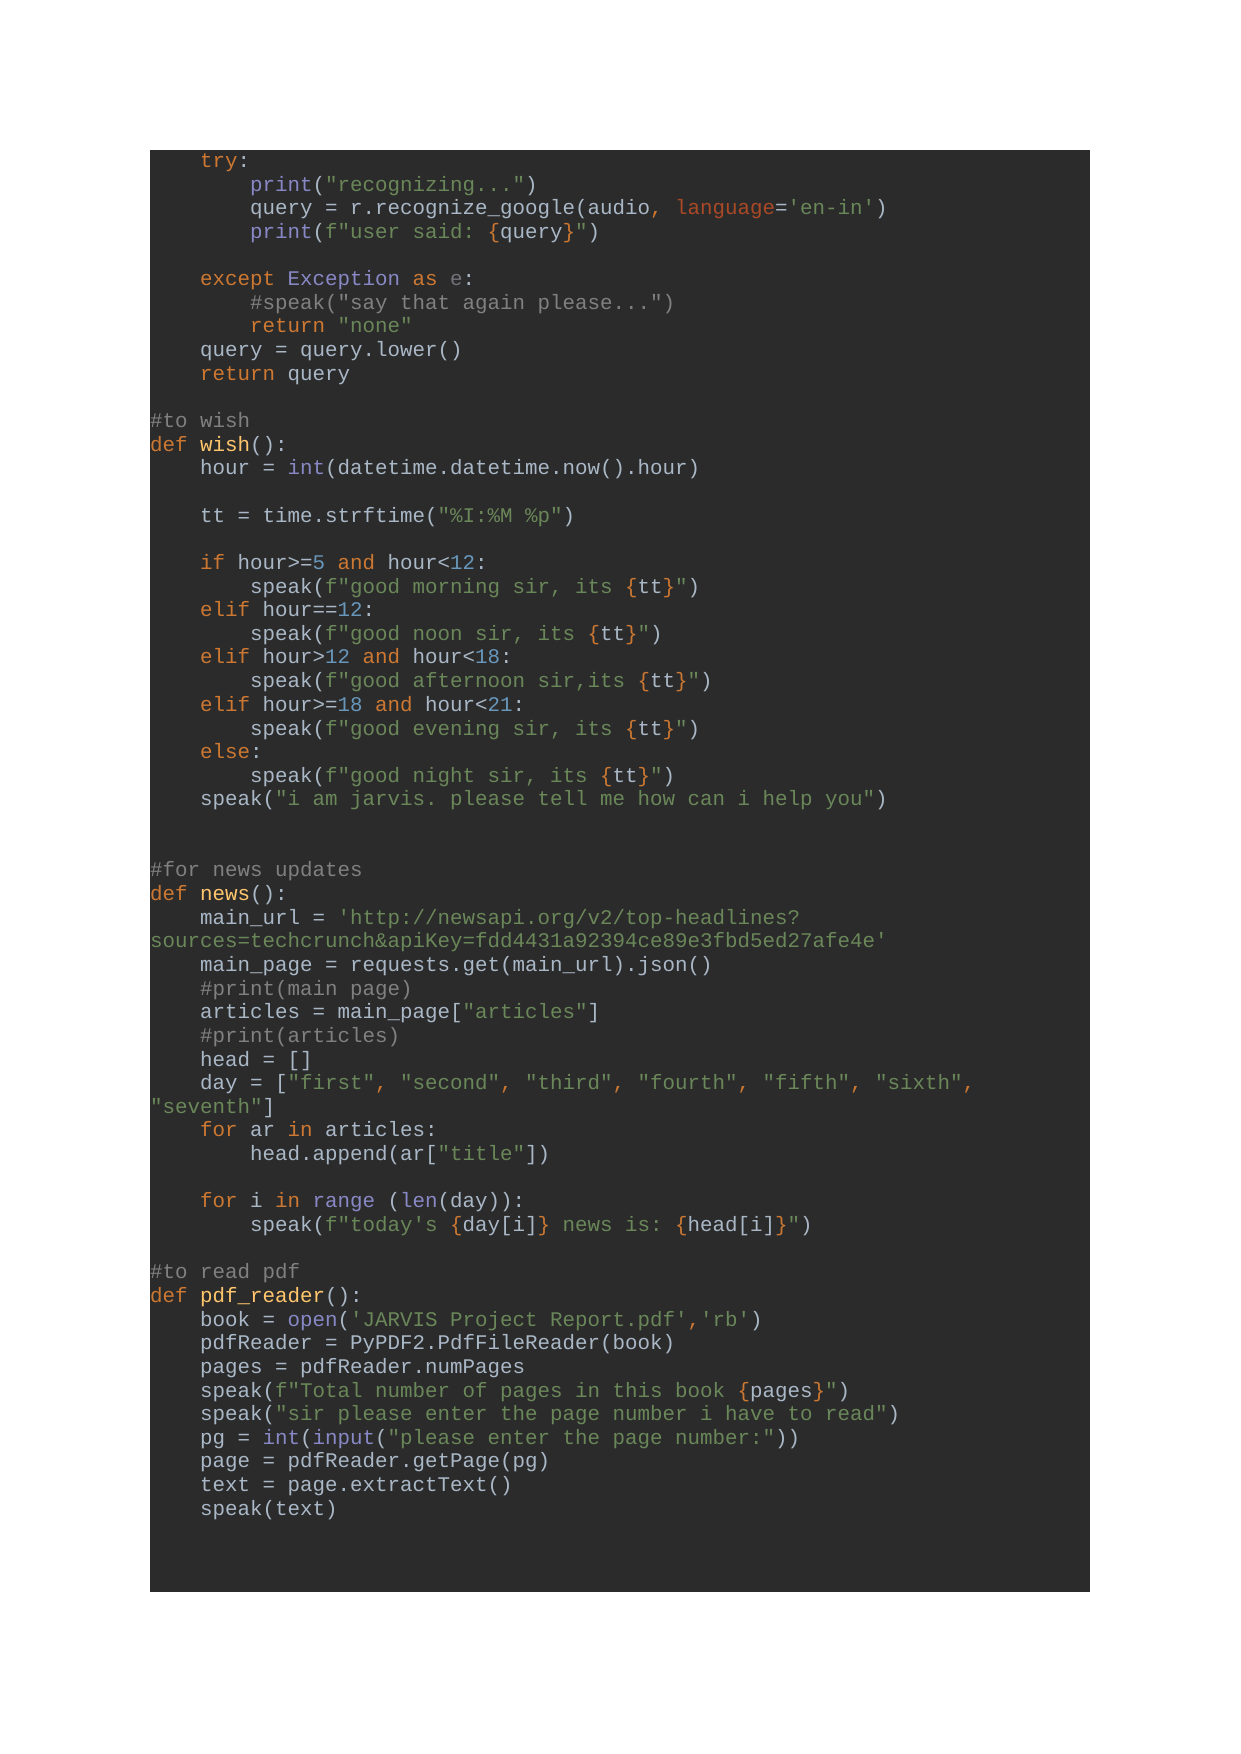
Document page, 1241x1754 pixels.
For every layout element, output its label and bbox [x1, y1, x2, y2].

text [150, 150, 1090, 1592]
